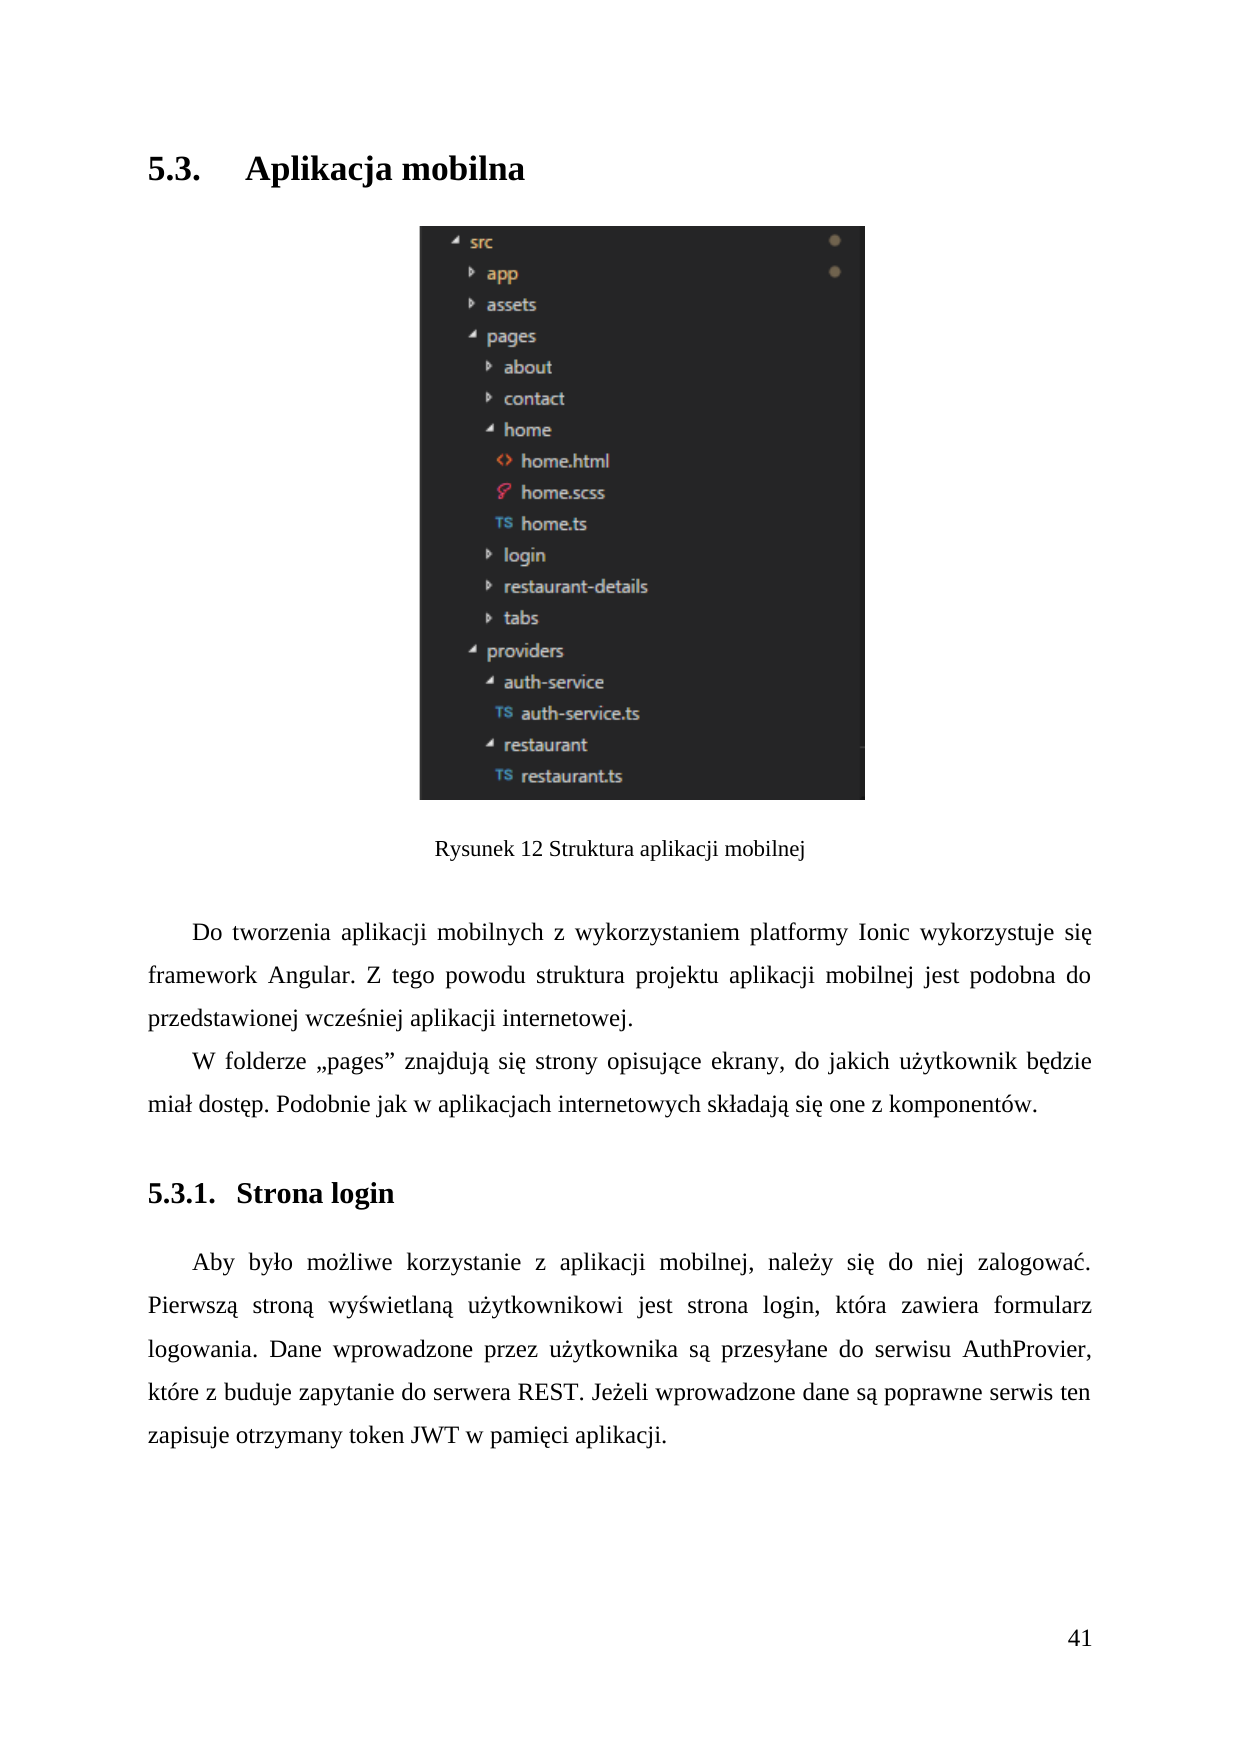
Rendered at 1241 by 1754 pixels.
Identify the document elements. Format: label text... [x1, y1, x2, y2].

text Aplikacja mobilna [148, 148, 1093, 188]
text W folderze „pages” znajdują się strony opisujące ekrany, do jakich użytkownik będzie miał dostęp. Podobnie jak w aplikacjach internetowych składają się one z komponentów. [148, 1046, 1093, 1118]
picture [419, 226, 865, 800]
text Do tworzenia aplikacji mobilnych z wykorzystaniem platformy Ionic wykorzystuje się framework Angular. Z tego powodu struktura projektu aplikacji mobilnej jest podobna do przedstawionej wcześniej aplikacji internetowej. [148, 917, 1093, 1032]
text Strona login [148, 1175, 1093, 1210]
text Aby było możliwe korzystanie z aplikacji mobilnej, należy się do niej zalogować. Pierwszą stroną wyświetlaną użytkownikowi jest strona login, która zawiera formularz logowania. Dane wprowadzone przez użytkownika są przesyłane do serwisu AuthProvier, które z buduje zapytanie do serwera REST. Jeżeli wprowadzone dane są poprawne serwis ten zapisuje otrzymany token JWT w pamięci aplikacji. [148, 1247, 1093, 1449]
